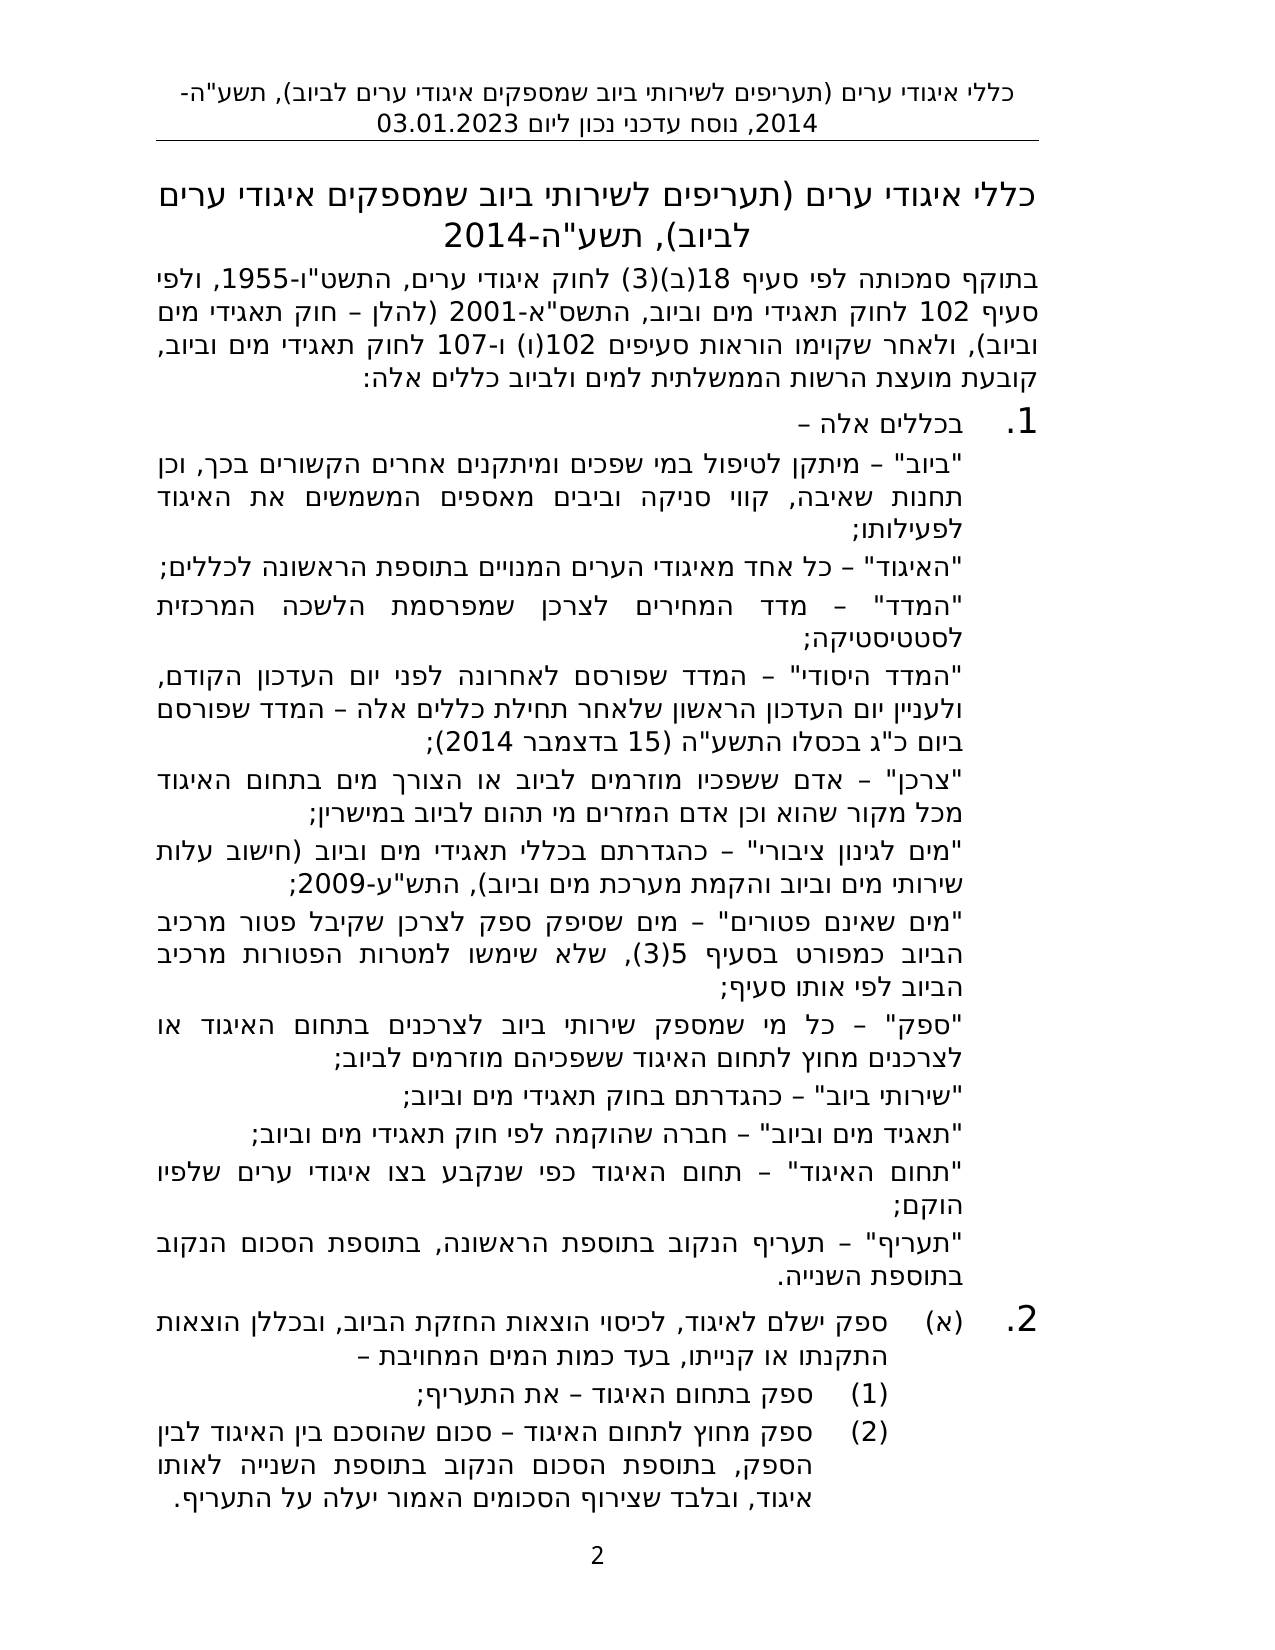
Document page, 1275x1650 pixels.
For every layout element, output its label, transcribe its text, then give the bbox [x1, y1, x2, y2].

text "תעריף" – תעריף הנקוב בתוספת הראשונה, בתוספת הסכום הנקוב בתוספת השנייה. [156, 1233, 964, 1298]
text (1) ספק בתחום האיגוד – את התעריף; [156, 1385, 889, 1416]
text "תחום האיגוד" – תחום האיגוד כפי שנקבע בצו איגודי ערים שלפיו הוקם; [156, 1162, 964, 1227]
text 2. (א) ספק ישלם לאיגוד, לכיסוי הוצאות החזקת הביוב, ובכללן הוצאות התקנתו או קנייתו, בעד כמות המים המחויבת – [156, 1304, 1039, 1378]
text כללי איגודי ערים (תעריפים לשירותי ביוב שמספקים איגודי ערים לביוב), תשע"ה-2014 [156, 182, 1039, 261]
text "מים לגינון ציבורי" – כהגדרתם בכללי תאגידי מים וביוב (חישוב עלות שירותי מים וביוב והקמת מערכת מים וביוב), התש"ע-2009; [156, 841, 964, 906]
text בתוקף סמכותה לפי סעיף 18(ב)(3) לחוק איגודי ערים, התשט"ו-1955, ולפי סעיף 102 לחוק תאגידי מים וביוב, התשס"א-2001 (להלן – חוק תאגידי מים וביוב), ולאחר שקוימו הוראות סעיפים 102(ו) ו-107 לחוק תאגידי מים וביוב, קובעת מועצת הרשות הממשלתית למים ולביוב כללים אלה: [156, 270, 1039, 400]
text "מים שאינם פטורים" – מים שסיפק ספק לצרכן שקיבל פטור מרכיב הביוב כמפורט בסעיף 5(3), שלא שימשו למטרות הפטורות מרכיב הביוב לפי אותו סעיף; [156, 912, 964, 1009]
text 1. בכללים אלה – [156, 406, 1039, 447]
text "המדד היסודי" – המדד שפורסם לאחרונה לפני יום העדכון הקודם, ולעניין יום העדכון הראשון שלאחר תחילת כללים אלה – המדד שפורסם ביום כ"ג בכסלו התשע"ה (15 בדצמבר 2014); [156, 667, 964, 764]
text "המדד" – מדד המחירים לצרכן שמפרסמת הלשכה המרכזית לסטטיסטיקה; [156, 596, 964, 660]
text "תאגיד מים וביוב" – חברה שהוקמה לפי חוק תאגידי מים וביוב; [156, 1124, 964, 1156]
text "ספק" – כל מי שמספק שירותי ביוב לצרכנים בתחום האיגוד או לצרכנים מחוץ לתחום האיגוד ששפכיהם מוזרמים לביוב; [156, 1016, 964, 1080]
text "ביוב" – מיתקן לטיפול במי שפכים ומיתקנים אחרים הקשורים בכך, וכן תחנות שאיבה, קווי סניקה וביבים מאספים המשמשים את האיגוד לפעילותו; [156, 454, 964, 551]
text "האיגוד" – כל אחד מאיגודי הערים המנויים בתוספת הראשונה לכללים; [156, 558, 964, 589]
text "שירותי ביוב" – כהגדרתם בחוק תאגידי מים וביוב; [156, 1086, 964, 1118]
text "צרכן" – אדם ששפכיו מוזרמים לביוב או הצורך מים בתחום האיגוד מכל מקור שהוא וכן אדם המזרים מי תהום לביוב במישרין; [156, 770, 964, 835]
text (2) ספק מחוץ לתחום האיגוד – סכום שהוסכם בין האיגוד לבין הספק, בתוספת הסכום הנקוב בתוספת השנייה לאותו איגוד, ובלבד שצירוף הסכומים האמור יעלה על התעריף. [156, 1423, 889, 1520]
